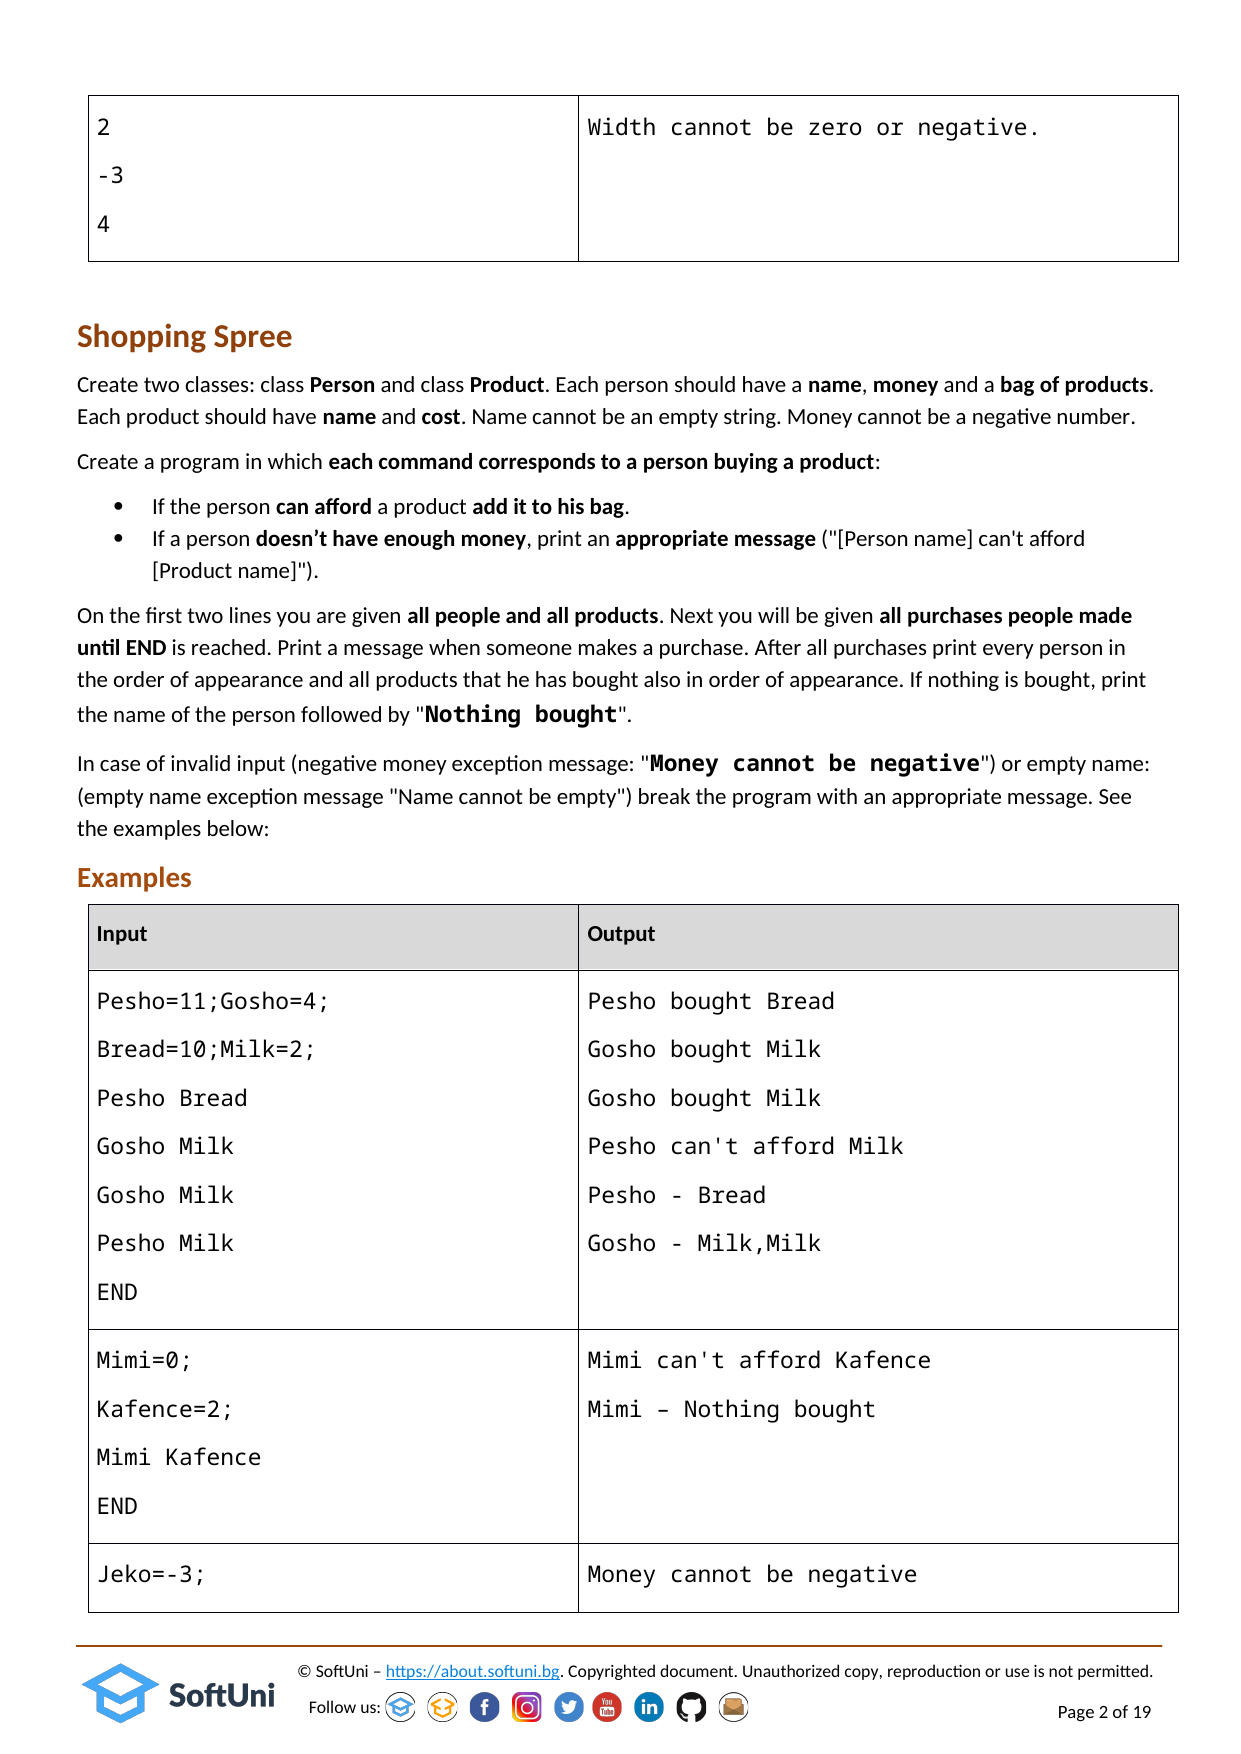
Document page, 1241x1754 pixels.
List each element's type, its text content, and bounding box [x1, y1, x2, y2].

picture [718, 1692, 749, 1722]
picture [469, 1692, 500, 1722]
subtitle Shopping Spree [77, 315, 1163, 356]
list If a person doesn’t have enough money, print an appropriate message ("[Person name] can't afford [Product name]"). [114, 524, 1163, 584]
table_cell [579, 1544, 1178, 1612]
picture [385, 1692, 415, 1722]
table_cell 2 -3 4 [89, 96, 578, 261]
table_cell Mimi=0; Kafence=2; Mimi Kafence END [89, 1330, 578, 1543]
picture [427, 1692, 458, 1722]
picture [634, 1692, 643, 1701]
table_header Output [579, 905, 1178, 969]
picture [554, 1692, 584, 1722]
text Create a program in which each command corresponds to a person buying a product: [77, 447, 1163, 475]
picture [655, 1713, 664, 1722]
list If the person can afford a product add it to his bag. [114, 492, 1163, 520]
text Create two classes: class Person and class Product. Each person should have a name, money and a bag of products. Each product should have name and cost. Name cannot be an empty string. Money cannot be a negative number. [77, 370, 1163, 431]
text In case of invalid input (negative money exception message: "Money cannot be negative") or empty name: (empty name exception message "Name cannot be empty") break the program with an appropriate message. See the examples below: [77, 746, 1163, 842]
text On the first two lines you are given all people and all products. Next you will be given all purchases people made until END is reached. Print a message when someone makes a purchase. After all purchases print every person in the order of appearance and all products that he has bought also in order of appearance. If nothing is bought, print the name of the person followed by "Nothing bought". [77, 601, 1163, 729]
picture [655, 1692, 664, 1701]
table_header Input [89, 905, 578, 969]
table_cell Pesho=11;Gosho=4; Bread=10;Milk=2; Pesho Bread Gosho Milk Gosho Milk Pesho Milk END [89, 971, 578, 1329]
picture [512, 1692, 542, 1722]
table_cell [89, 1544, 578, 1612]
table_cell Pesho bought Bread Gosho bought Milk Gosho bought Milk Pesho can't afford Milk Pesho - Bread Gosho - Milk,Milk [579, 971, 1178, 1329]
picture [75, 1658, 281, 1729]
table_cell Width cannot be zero or negative. [579, 96, 1178, 261]
table_cell Mimi can't afford Kafence Mimi – Nothing bought [579, 1330, 1178, 1543]
subtitle Examples [77, 859, 1163, 894]
picture [634, 1713, 643, 1722]
picture [648, 1704, 657, 1714]
picture [592, 1692, 622, 1722]
picture [676, 1692, 707, 1722]
